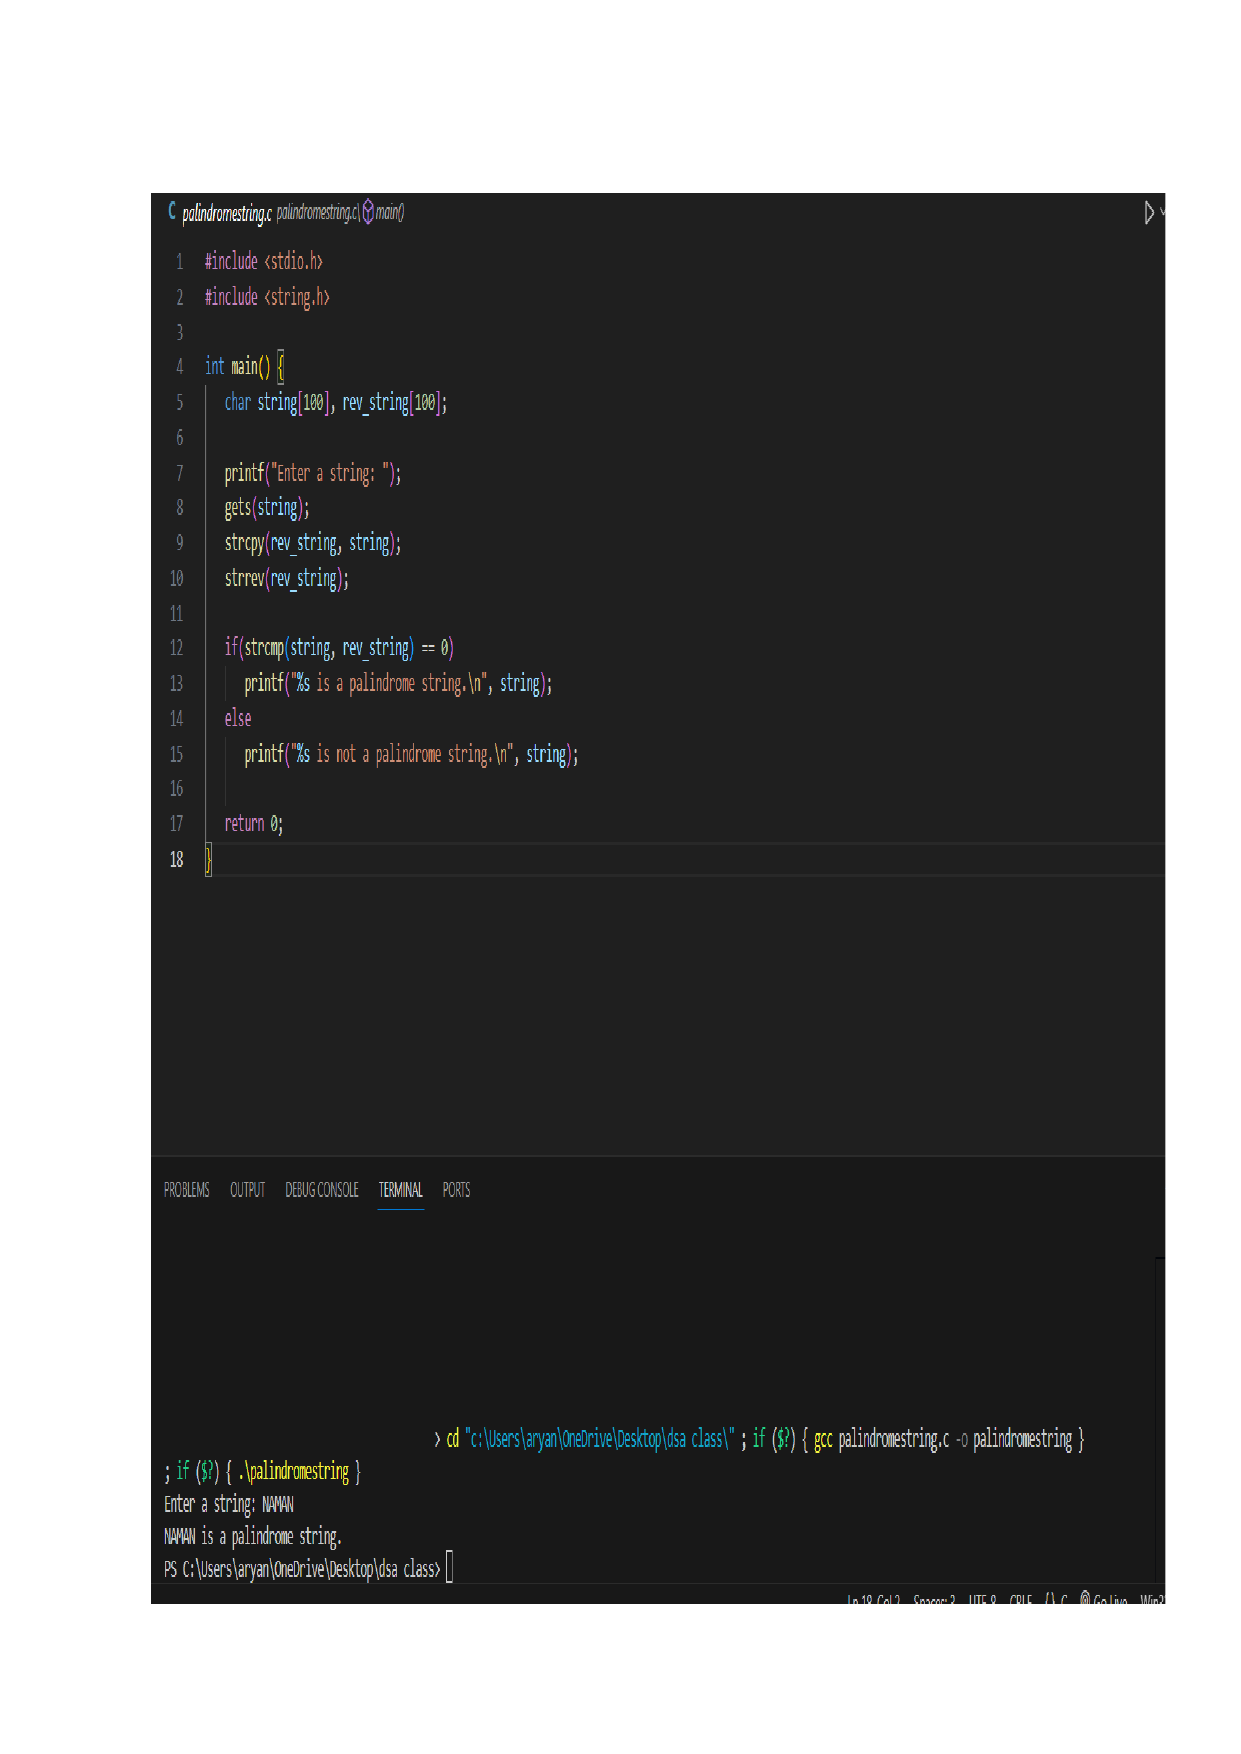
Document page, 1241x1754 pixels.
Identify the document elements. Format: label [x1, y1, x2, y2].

picture [151, 193, 1166, 1604]
